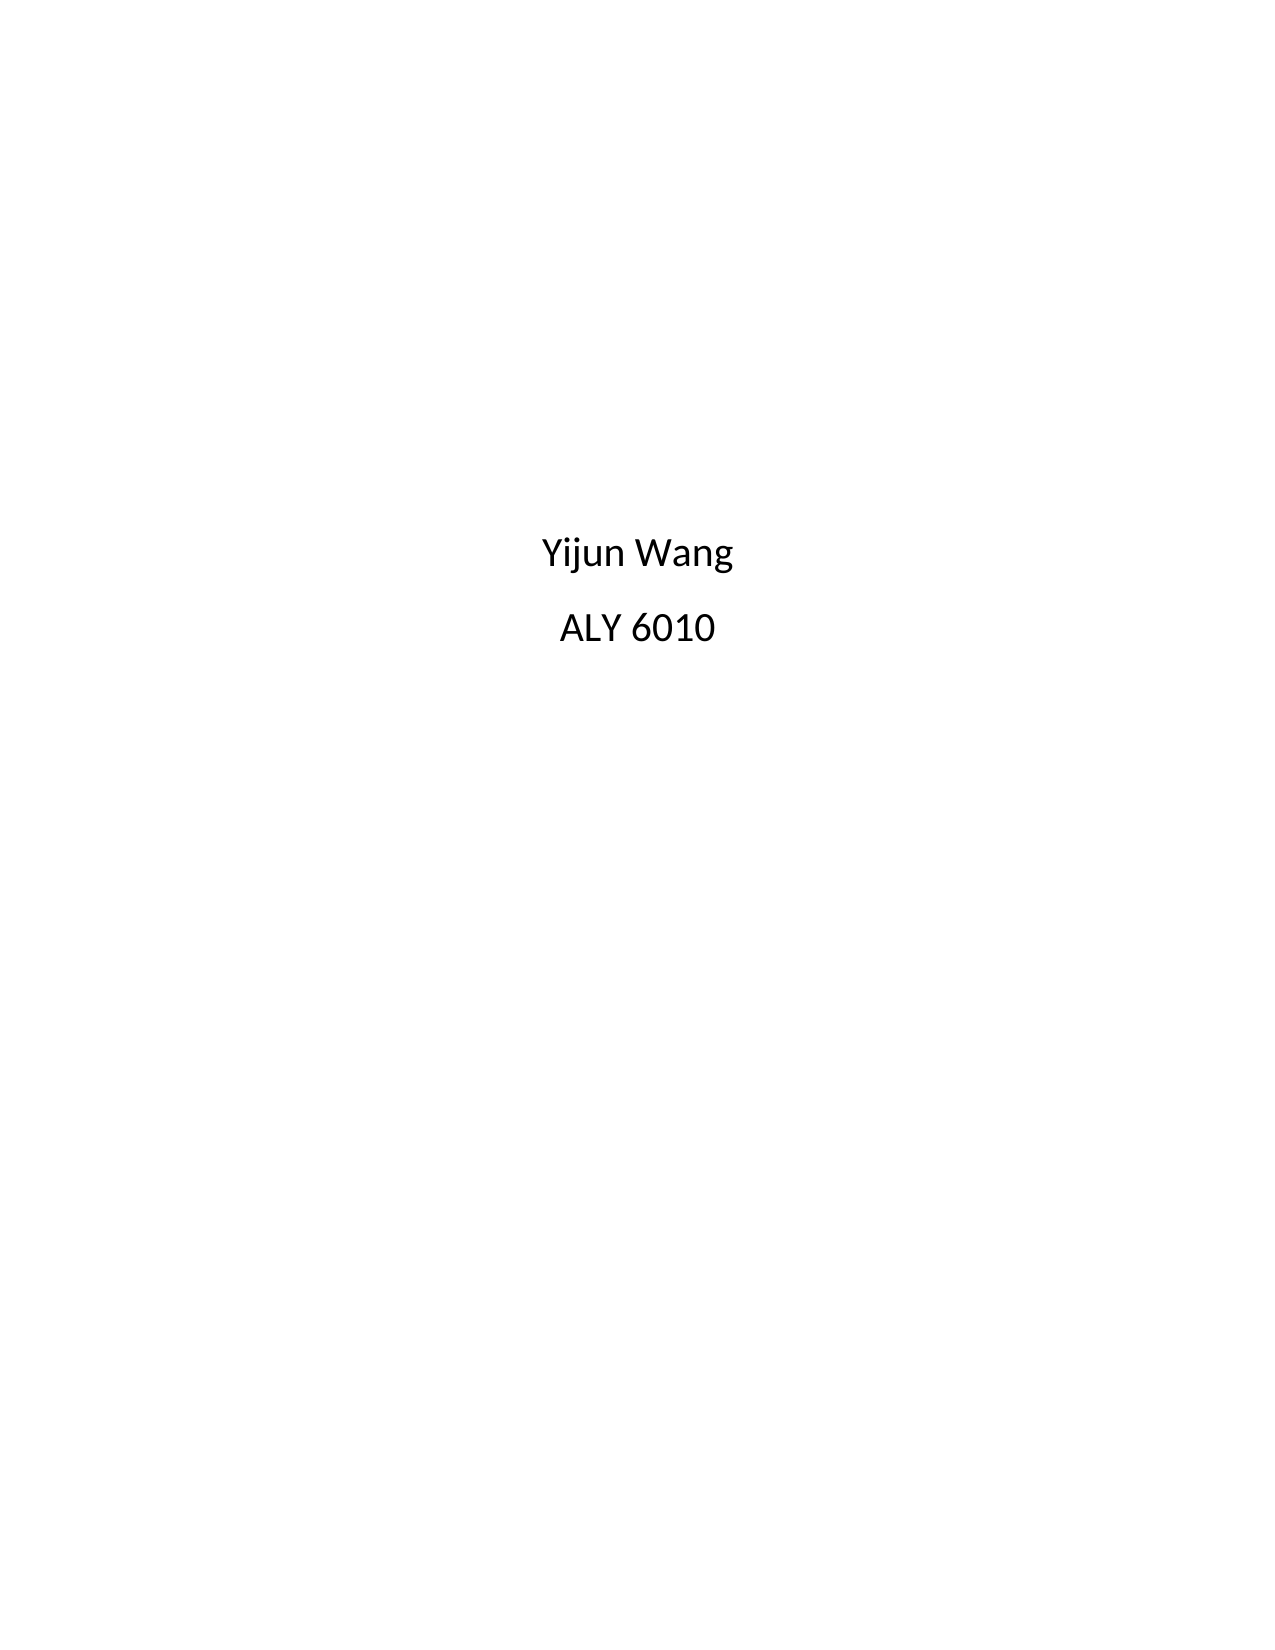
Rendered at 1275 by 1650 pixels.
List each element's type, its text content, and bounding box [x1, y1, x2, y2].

text Yijun Wang [150, 526, 1125, 576]
text ALY 6010 [150, 601, 1125, 651]
